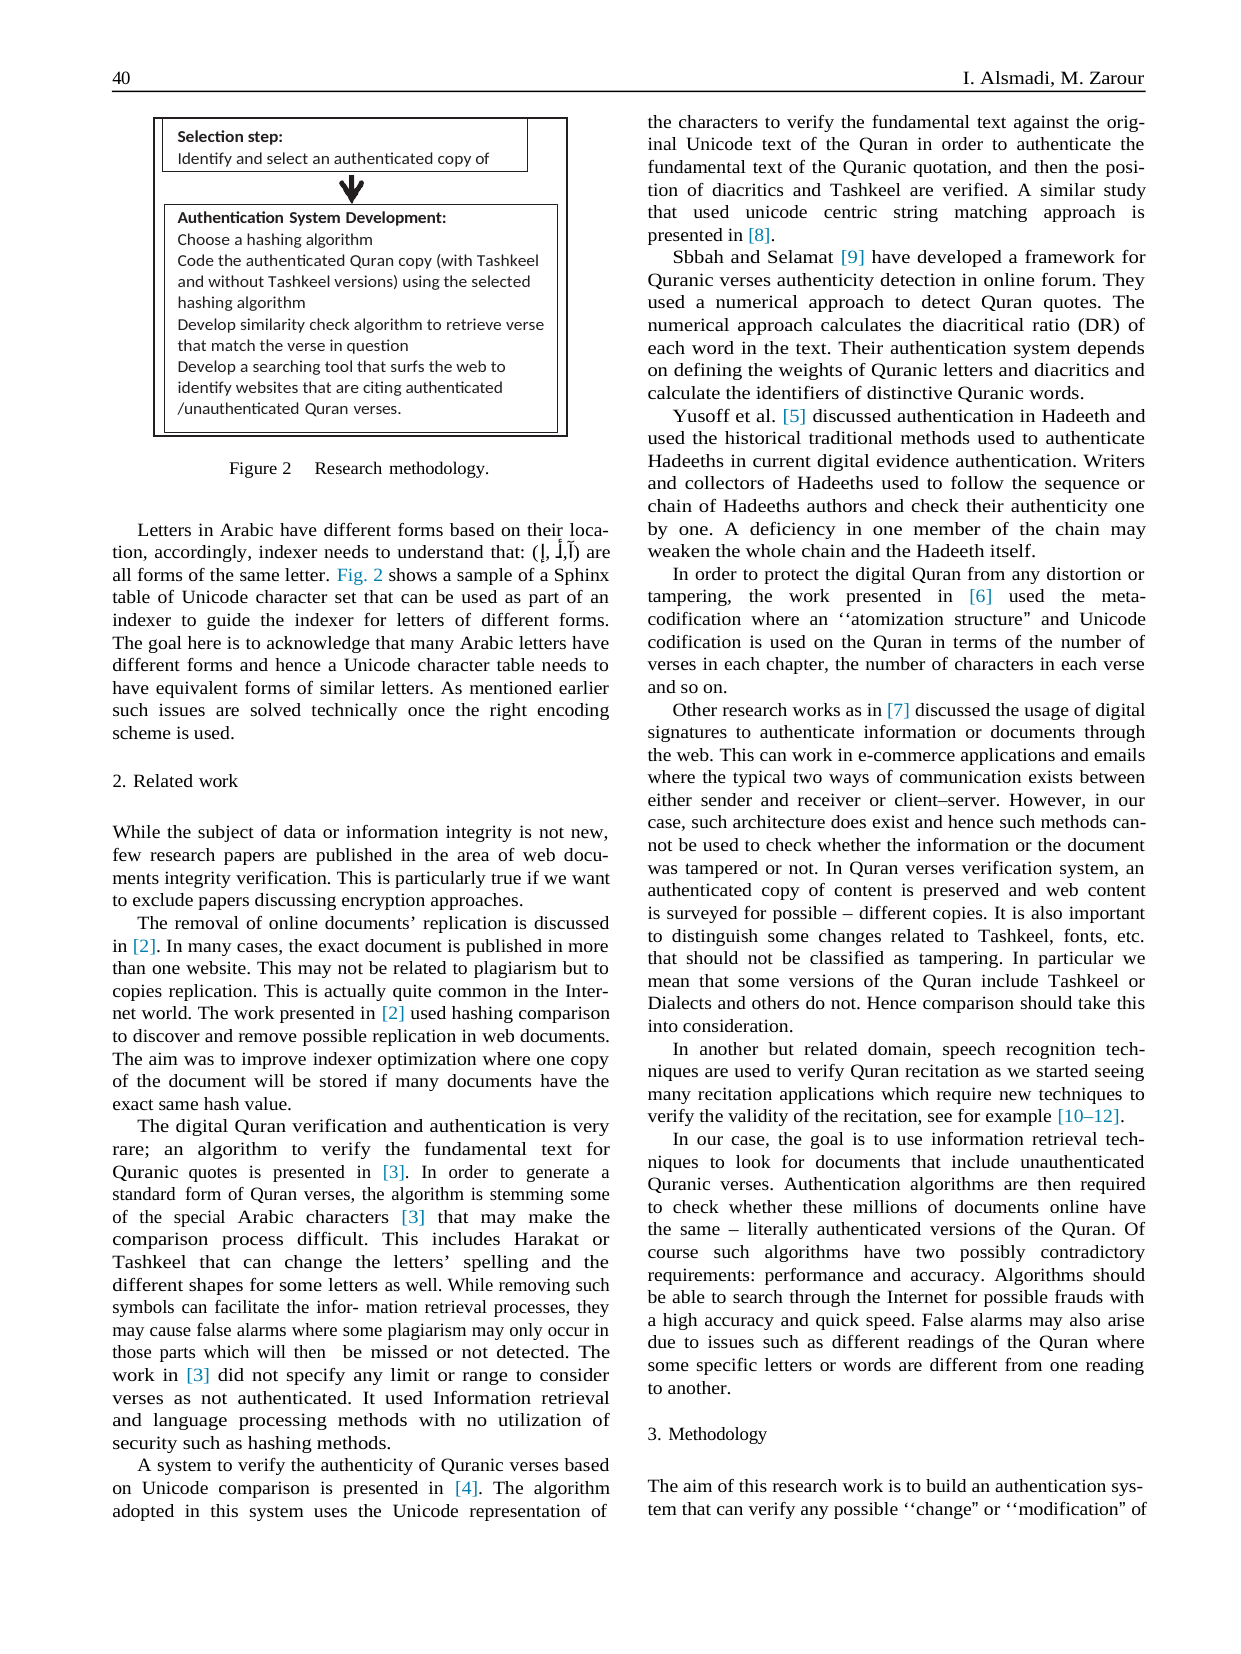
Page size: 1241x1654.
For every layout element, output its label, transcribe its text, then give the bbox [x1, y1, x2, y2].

picture [383, 1165, 388, 1181]
text In our case, the goal is to use information retrieval tech- niques to look for documents that include unauthenticated Quranic verses. Authentication algorithms are then required to check whether these millions of documents online have the same – literally authenticated versions of the Quran. Of course such algorithms have two possibly contradictory requirements: performance and accuracy. Algorithms should be able to search through the Internet for possible frauds with a high accuracy and quick speed. False alarms may also arise due to issues such as different readings of the Quran where some specific letters or words are different from one reading to another. [647, 1128, 1146, 1398]
picture [133, 939, 138, 955]
text The aim of this research work is to build an authentication sys- tem that can verify any possible ‘‘change” or ‘‘modification” of [647, 1475, 1157, 1519]
text Yusoff et al. [5] discussed authentication in Hadeeth and used the historical traditional methods used to authenticate Hadeeths in current digital evidence authentication. Writers and collectors of Hadeeths used to follow the sequence or chain of Hadeeths authors and check their authenticity one by one. A deficiency in one member of the chain may weaken the whole chain and the Hadeeth itself. [647, 404, 1146, 562]
text Sbbah and Selamat [9] have developed a framework for Quranic verses authenticity detection in online forum. They used a numerical approach to detect Quran quotes. The numerical approach calculates the diacritical ratio (DR) of each word in the text. Their authentication system depends on defining the weights of Quranic letters and diacritics and calculate the identifiers of distinctive Quranic words. [647, 246, 1146, 403]
picture [382, 1006, 387, 1022]
text The digital Quran verification and authentication is very rare; an algorithm to verify the fundamental text for Quranic quotes is presented in [3]. In order to generate a standard form of Quran verses, the algorithm is stemming some of the special Arabic characters [3] that may make the comparison process difficult. This includes Harakat or Tashkeel that can change the letters’ spelling and the different shapes for some letters as well. While removing such symbols can facilitate the infor- mation retrieval processes, they may cause false alarms where some plagiarism may only occur in those parts which will then be missed or not detected. The work in [3] did not specify any limit or range to consider verses as not authenticated. It used Information retrieval and language processing methods with no utilization of security such as hashing methods. [112, 1115, 610, 1453]
list Related work [112, 769, 614, 791]
text Other research works as in [7] discussed the usage of digital signatures to authenticate information or documents through the web. This can work in e-commerce applications and emails where the typical two ways of communication exists between either sender and receiver or client–server. However, in our case, such architecture does exist and hence such methods can- not be used to check whether the information or the document was tampered or not. In Quran verses verification system, an authenticated copy of content is preserved and web content is surveyed for possible – different copies. It is also important to distinguish some changes related to Tashkeel, fonts, etc. that should not be classified as tampering. In particular we mean that some versions of the Quran include Tashkeel or Dialects and others do not. Hence comparison should take this into consideration. [647, 698, 1146, 1036]
picture [986, 589, 990, 605]
text Figure 2 Research methodology. [229, 458, 614, 478]
picture [339, 175, 364, 204]
picture [1065, 1110, 1069, 1120]
text the characters to verify the fundamental text against the orig- inal Unicode text of the Quran in order to authenticate the fundamental text of the Quranic quotation, and then the posi- tion of diacritics and Tashkeel are verified. A similar study that used unicode centric string matching approach is presented in [8]. [647, 111, 1146, 245]
text In another but related domain, speech recognition tech- niques are used to verify Quran recitation as we started seeing many recitation applications which require new techniques to verify the validity of the recitation, see for example [10–12]. [647, 1037, 1146, 1127]
text While the subject of data or information integrity is not new, few research papers are published in the area of web docu- ments integrity verification. This is particularly true if we want to exclude papers discussing encryption approaches. [112, 821, 610, 911]
text In order to protect the digital Quran from any distortion or tampering, the work presented in [6] used the meta-codification where an ‘‘atomization structure” and Unicode codification is used on the Quran in terms of the number of verses in each chapter, the number of characters in each verse and so on. [647, 563, 1146, 697]
text Letters in Arabic have different forms based on their loca- tion, accordingly, indexer needs to understand that: (ﺁ,ﺃ ,ﺇ) are all forms of the same letter. Fig. 2 shows a sample of a Sphinx table of Unicode character set that can be used as part of an indexer to guide the indexer for letters of different forms. The goal here is to acknowledge that many Arabic letters have different forms and hence a Unicode character table needs to have equivalent forms of similar letters. As mentioned earlier such issues are solved technically once the right encoding scheme is used. [112, 518, 610, 743]
picture [842, 252, 846, 266]
text The removal of online documents’ replication is discussed in [2]. In many cases, the exact document is published in more than one website. This may not be related to plagiarism but to copies replication. This is actually quite common in the Inter- net world. The work presented in [2] used hashing comparison to discover and remove possible replication in web documents. The aim was to improve indexer optimization where one copy of the document will be stored if many documents have the exact same hash value. [112, 912, 610, 1114]
list Methodology [647, 1423, 1157, 1445]
picture [764, 228, 768, 244]
text A system to verify the authenticity of Quranic verses based on Unicode comparison is presented in [4]. The algorithm adopted in this system uses the Unicode representation of [112, 1454, 610, 1521]
